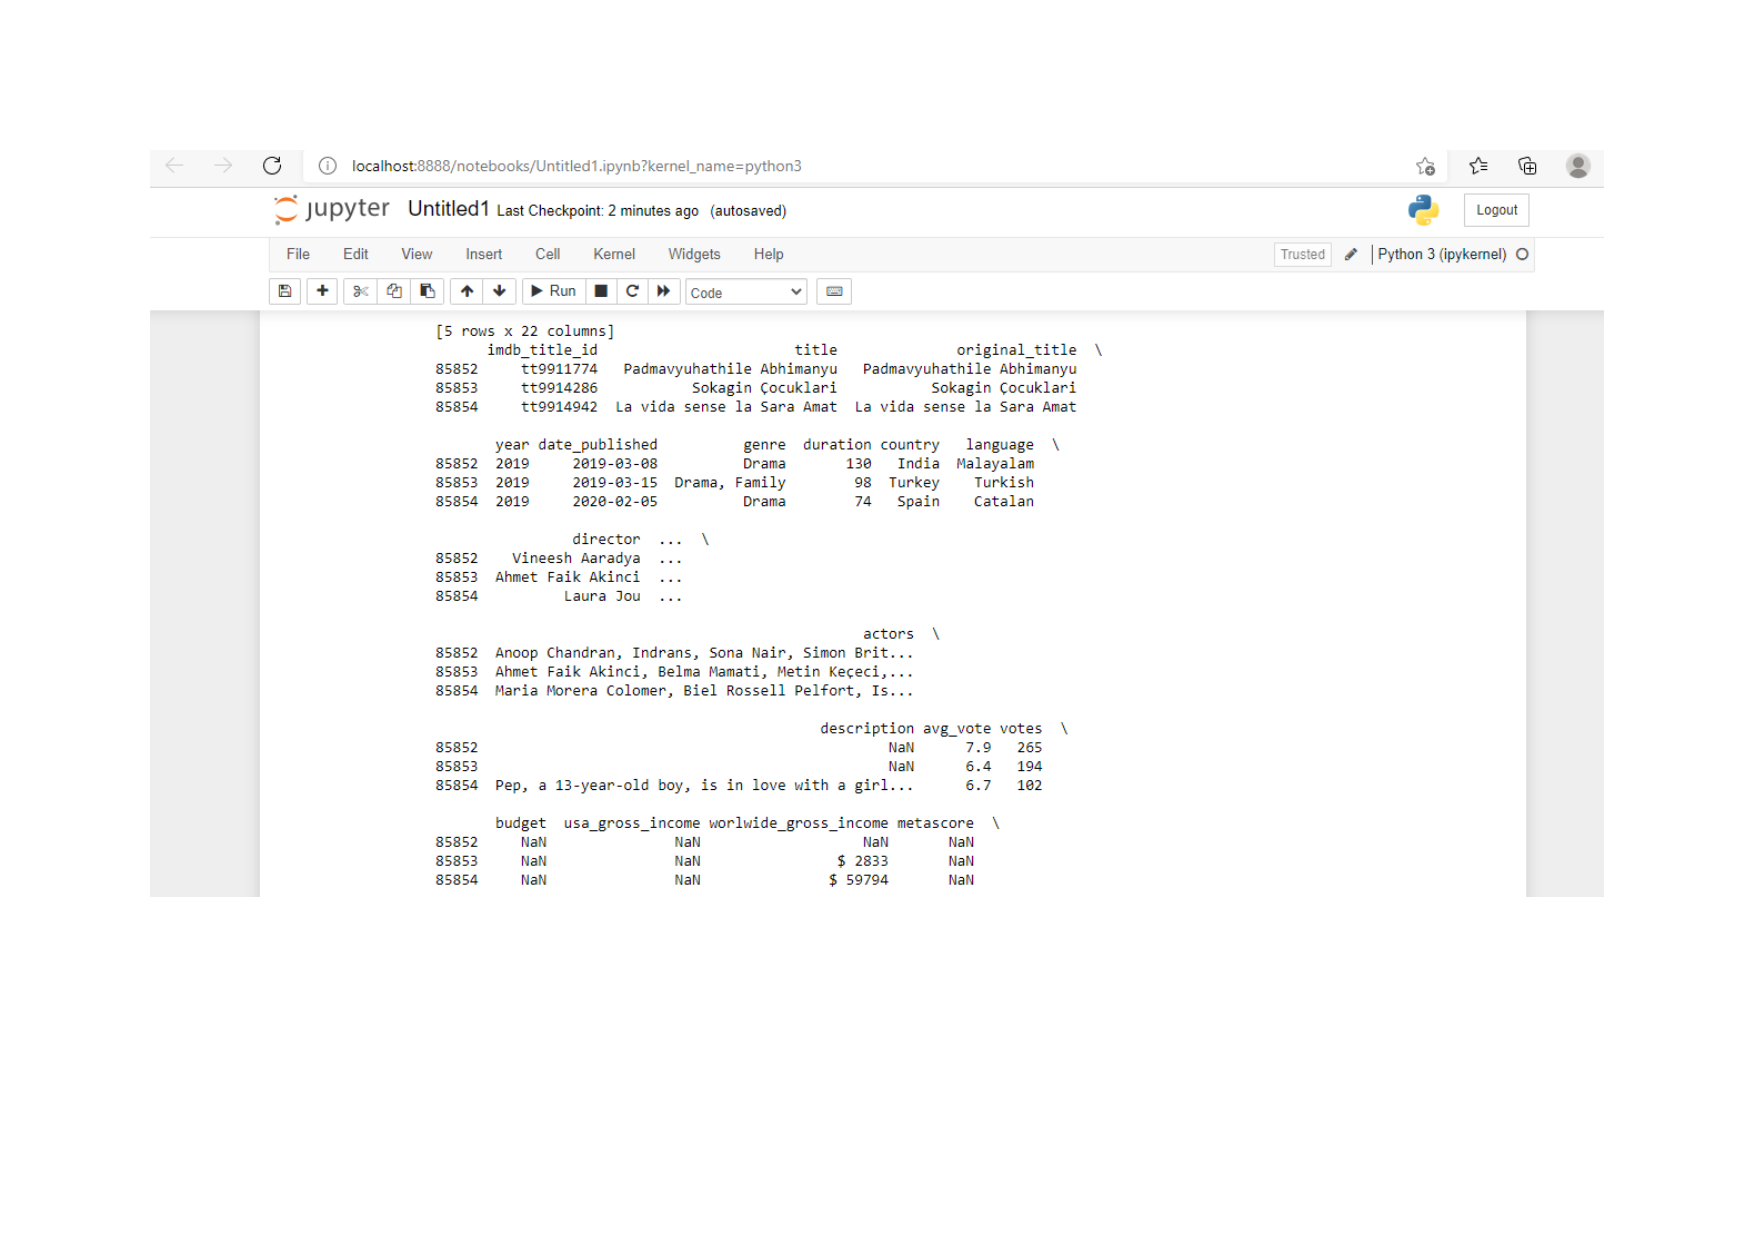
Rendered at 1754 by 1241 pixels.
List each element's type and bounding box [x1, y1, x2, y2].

picture [150, 150, 1604, 897]
